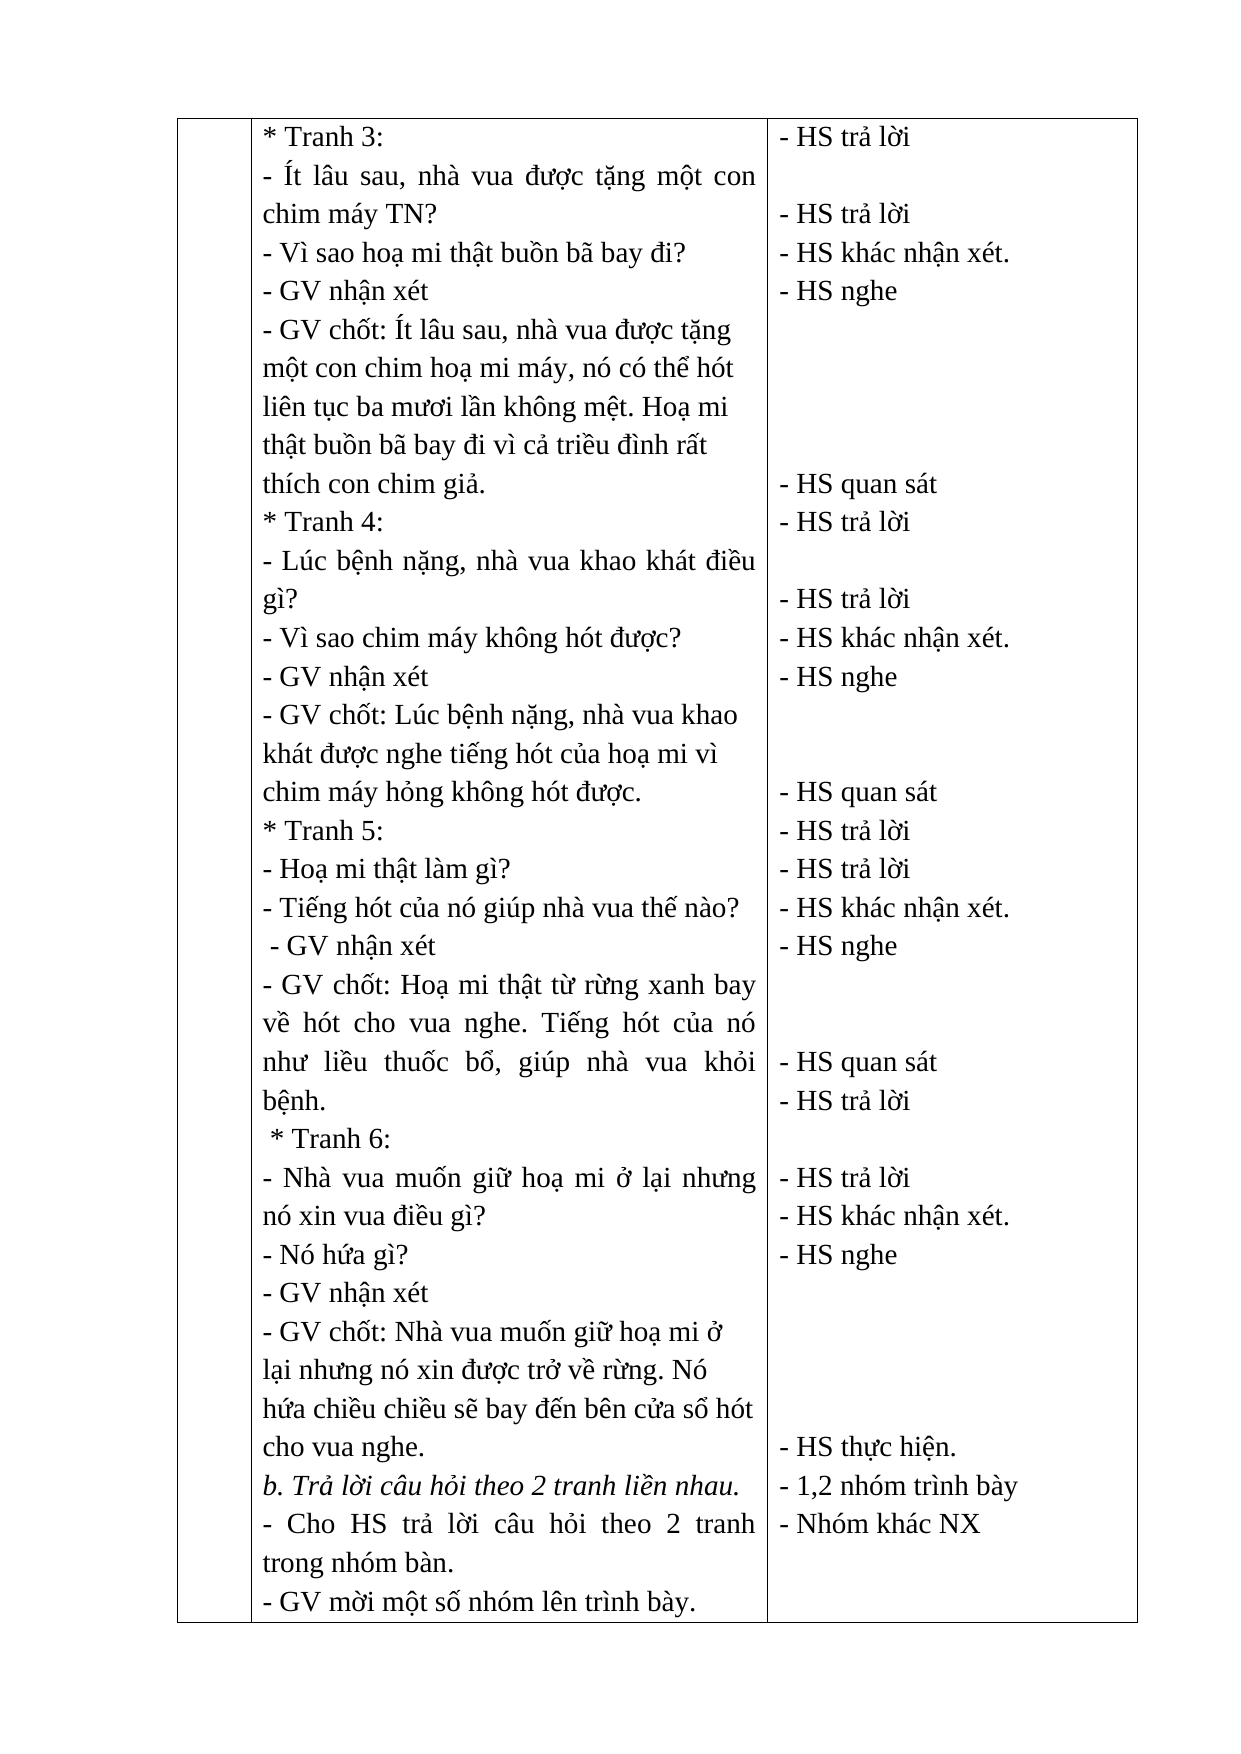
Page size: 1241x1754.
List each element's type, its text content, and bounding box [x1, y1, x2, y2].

table_cell [178, 119, 251, 1622]
